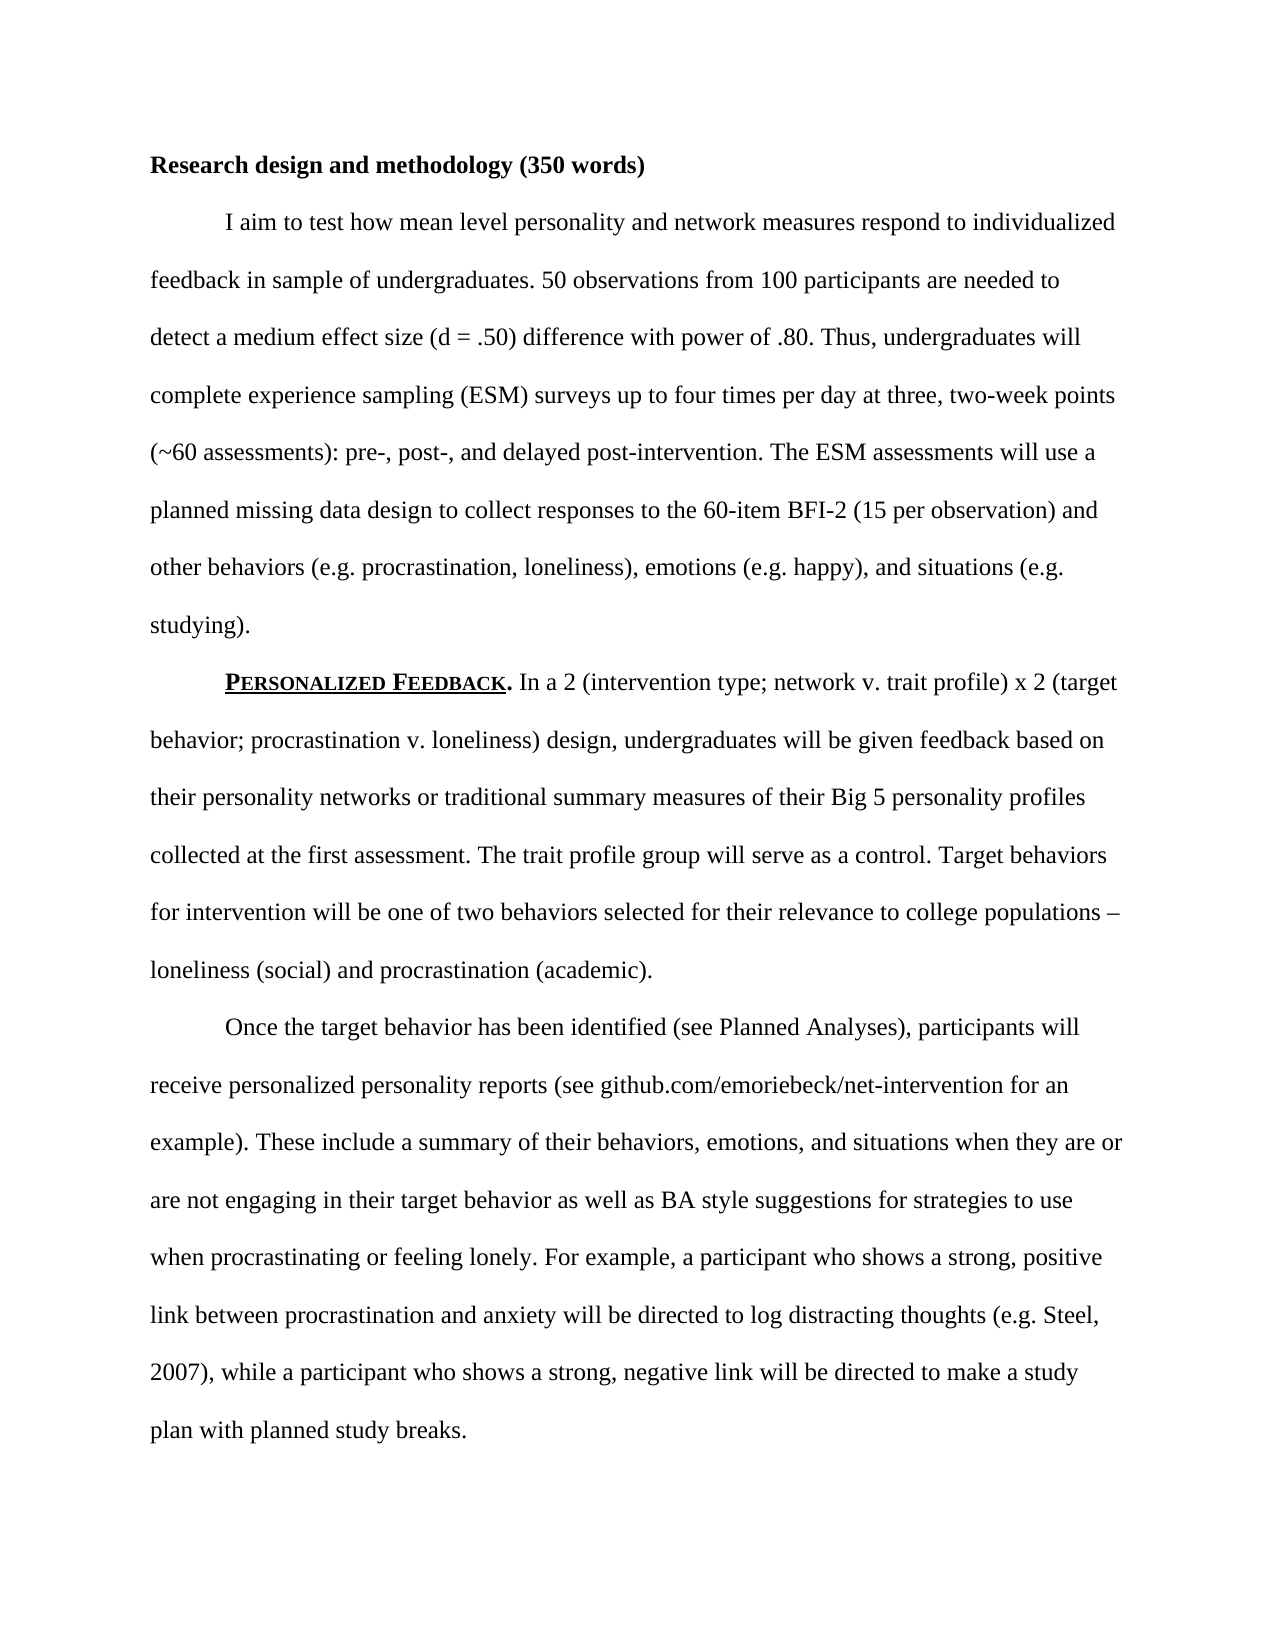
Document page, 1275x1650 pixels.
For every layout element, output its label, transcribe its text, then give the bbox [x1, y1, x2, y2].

text Once the target behavior has been identified (see Planned Analyses), participants will receive personalized personality reports (see github.com/emoriebeck/net-intervention for an example). These include a summary of their behaviors, emotions, and situations when they are or are not engaging in their target behavior as well as BA style suggestions for strategies to use when procrastinating or feeling lonely. For example, a participant who shows a strong, positive link between procrastination and anxiety will be directed to log distracting thoughts (e.g. Steel, 2007), while a participant who shows a strong, negative link will be directed to make a study plan with planned study breaks. [150, 1012, 1125, 1444]
text Personalized Feedback. In a 2 (intervention type; network v. trait profile) x 2 (target behavior; procrastination v. loneliness) design, undergraduates will be given feedback based on their personality networks or traditional summary measures of their Big 5 personality profiles collected at the first assessment. The trait profile group will serve as a control. Target behaviors for intervention will be one of two behaviors selected for their relevance to college populations – loneliness (social) and procrastination (academic). [150, 667, 1125, 984]
text Research design and methodology (350 words) [150, 150, 1125, 179]
text I aim to test how mean level personality and network measures respond to individualized feedback in sample of undergraduates. 50 observations from 100 participants are needed to detect a medium effect size (d = .50) difference with power of .80. Thus, undergraduates will complete experience sampling (ESM) surveys up to four times per day at three, two-week points (~60 assessments): pre-, post-, and delayed post-intervention. The ESM assessments will use a planned missing data design to collect responses to the 60-item BFI-2 (15 per observation) and other behaviors (e.g. procrastination, loneliness), emotions (e.g. happy), and situations (e.g. studying). [150, 207, 1125, 639]
